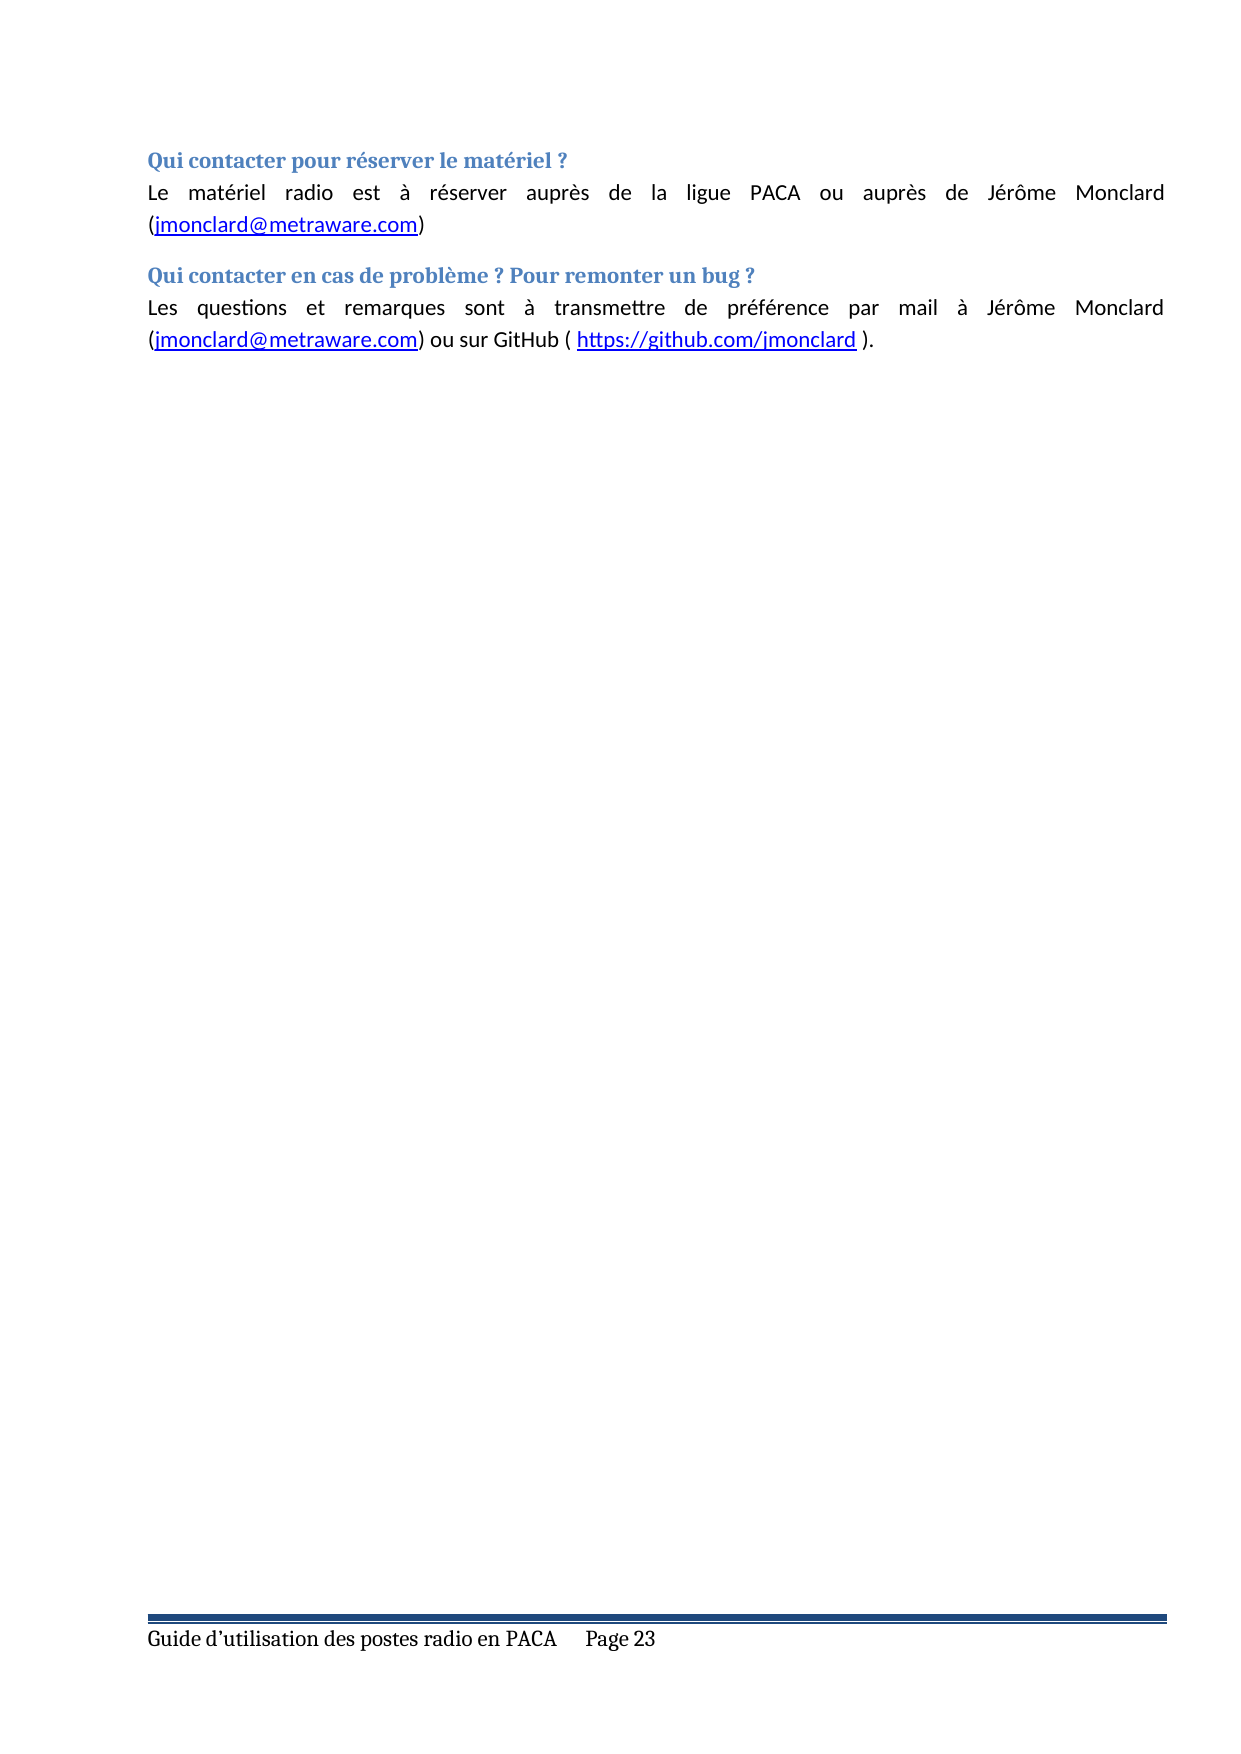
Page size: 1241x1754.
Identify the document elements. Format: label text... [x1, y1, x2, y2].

text Le matériel radio est à réserver auprès de la ligue PACA ou auprès de Jérôme Monclard (jmonclard@metraware.com) [148, 178, 1167, 238]
subtitle Qui contacter en cas de problème ? Pour remonter un bug ? [148, 263, 1167, 289]
subtitle Qui contacter pour réserver le matériel ? [148, 148, 1167, 174]
